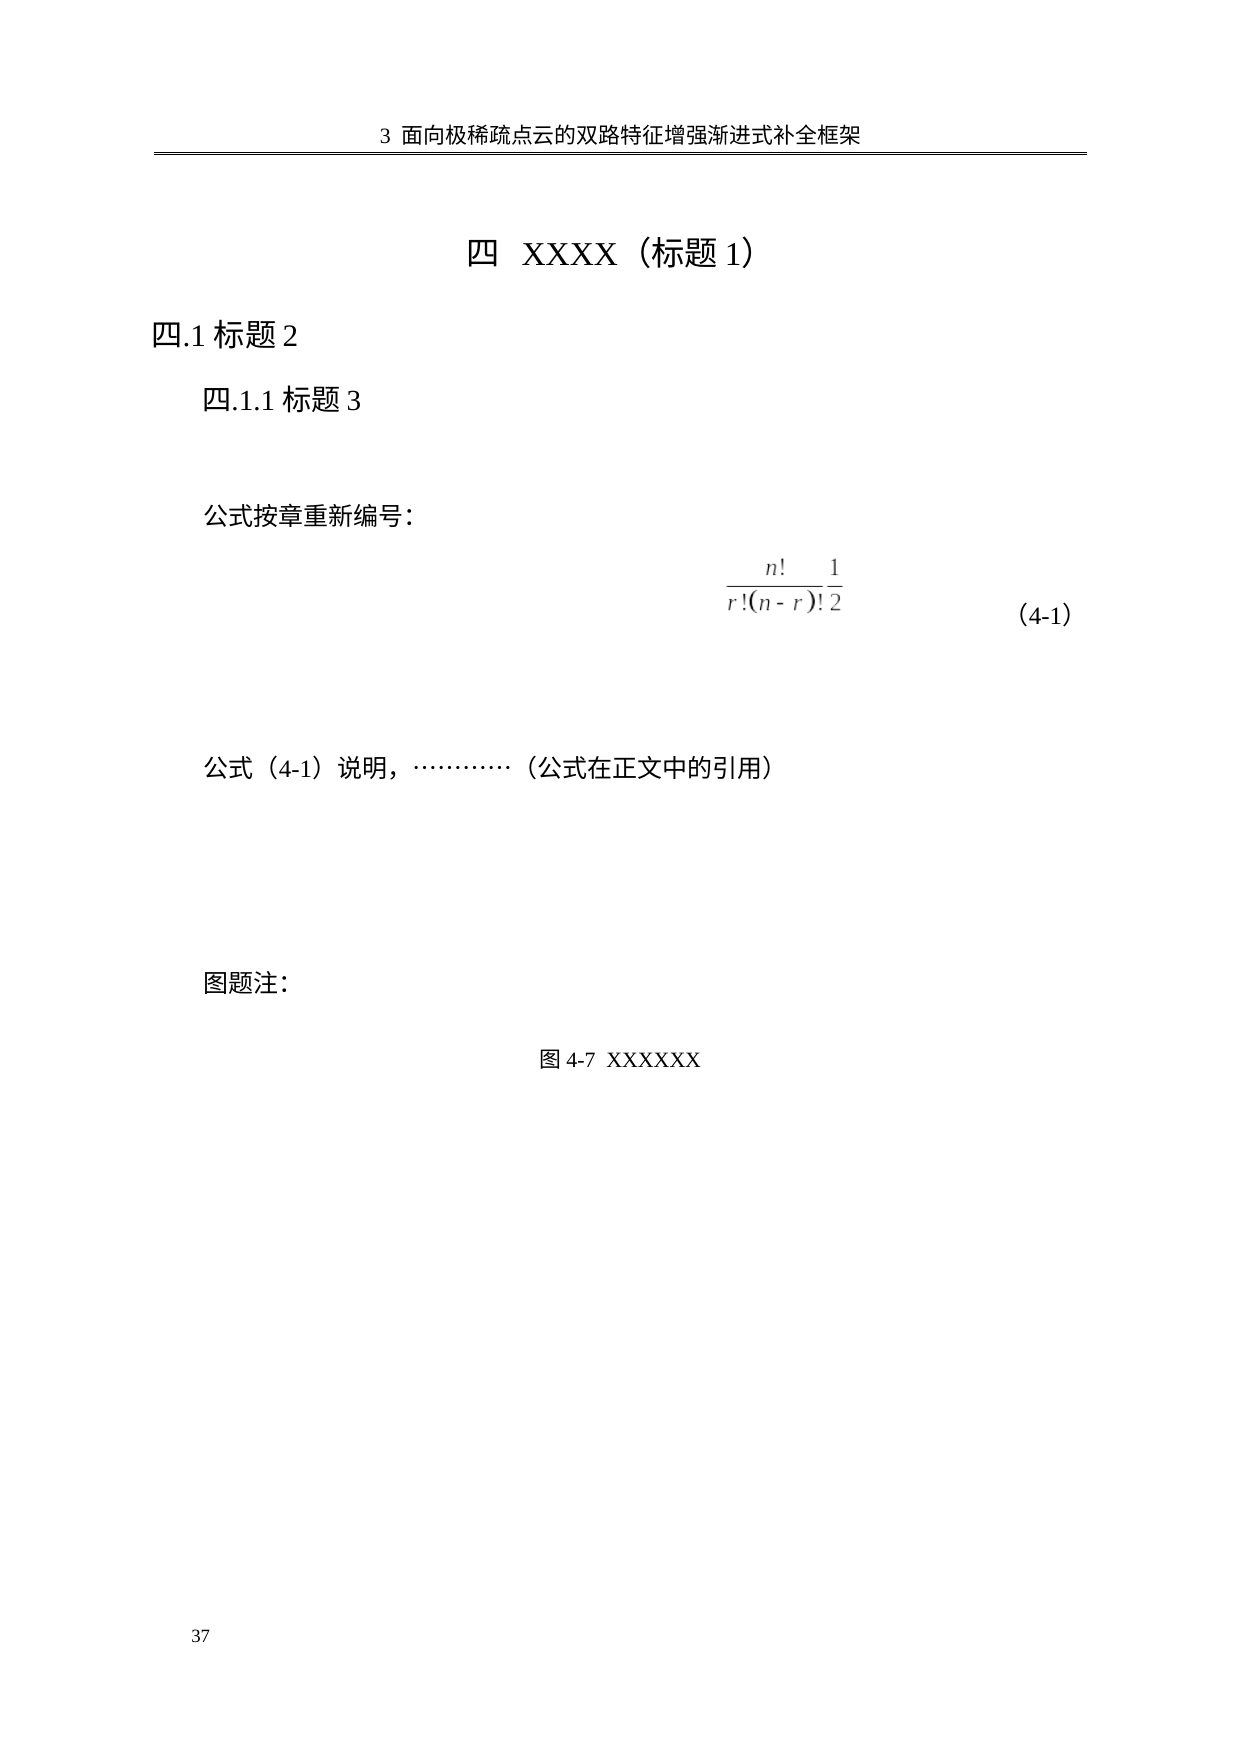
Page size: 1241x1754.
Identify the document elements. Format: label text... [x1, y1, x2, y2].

subtitle 标题3 [202, 377, 1087, 419]
text （4-1） [153, 552, 1087, 632]
text 公式（4-1）说明，…………（公式在正文中的引用） [153, 748, 1087, 784]
text 图题注： [153, 964, 1087, 1000]
subtitle 标题2 [151, 310, 1087, 355]
text 公式按章重新编号： [153, 496, 1087, 533]
subtitle XXXX（标题1） [153, 227, 1087, 275]
